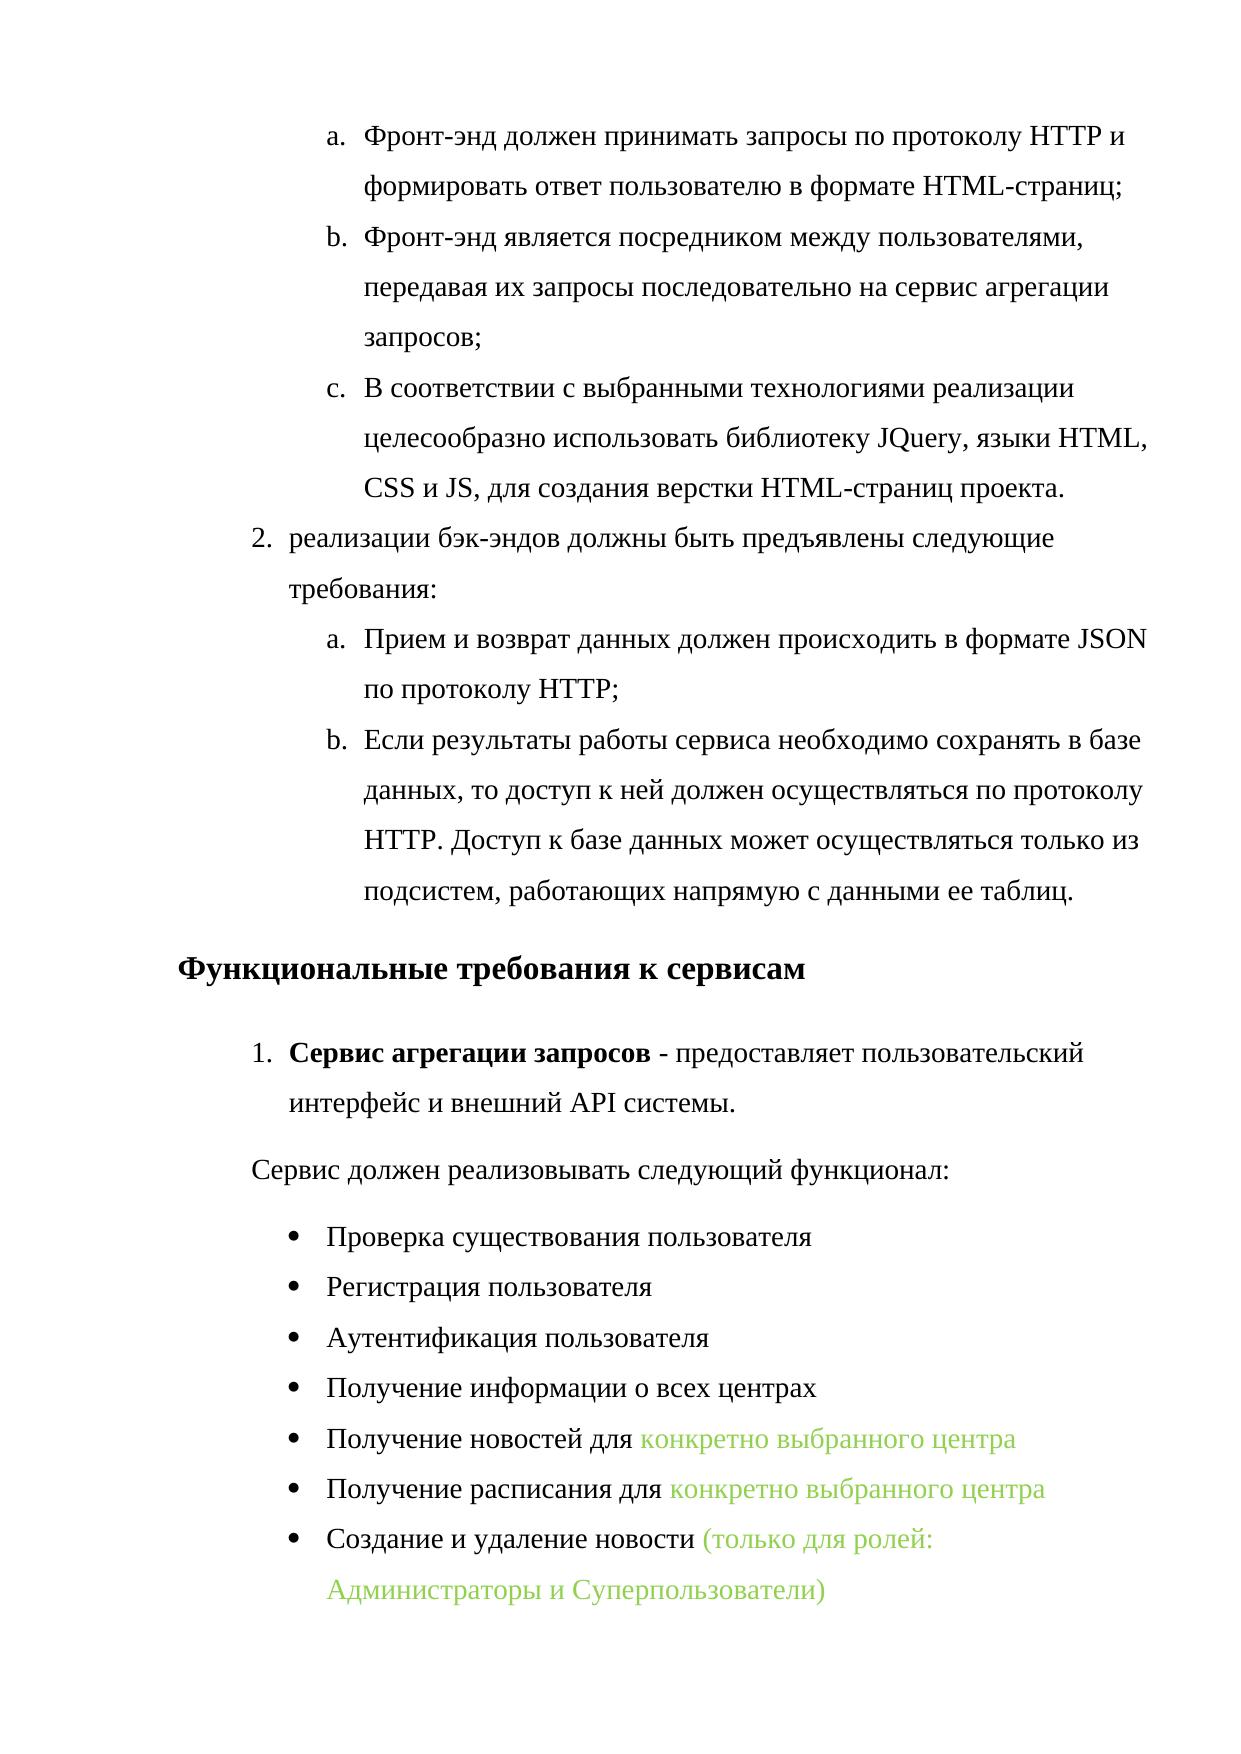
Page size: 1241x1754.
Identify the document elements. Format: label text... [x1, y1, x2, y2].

list Получение новостей для конкретно выбранного центра [288, 1421, 1152, 1454]
list Получение расписания для конкретно выбранного центра [288, 1471, 1152, 1505]
list Создание и удаление новости (только для ролей: Администраторы и Суперпользователи) [288, 1522, 1152, 1606]
list Проверка существования пользователя [288, 1219, 1152, 1253]
list Аутентификация пользователя [288, 1320, 1152, 1353]
list Фронт-энд является посредником между пользователями, передавая их запросы последовательно на сервис агрегации запросов; [326, 219, 1152, 353]
list Прием и возврат данных должен происходить в формате JSON по протоколу HTTP; [326, 621, 1152, 705]
list В соответствии с выбранными технологиями реализации целесообразно использовать библиотеку JQuery, языки HTML, CSS и JS, для создания верстки HTML-страниц проекта. [326, 370, 1152, 504]
list Фронт-энд должен принимать запросы по протоколу HTTP и формировать ответ пользователю в формате HTML-страниц; [326, 118, 1152, 202]
list реализации бэк-эндов должны быть предъявлены следующие требования: [251, 521, 1152, 604]
text Сервис должен реализовывать следующий функционал: [177, 1152, 1152, 1186]
list Сервис агрегации запросов - предоставляет пользовательский интерфейс и внешний API системы. [251, 1035, 1152, 1119]
list Регистрация пользователя [288, 1269, 1152, 1303]
subtitle Функциональные требования к сервисам [177, 948, 1152, 986]
list Если результаты работы сервиса необходимо сохранять в базе данных, то доступ к ней должен осуществляться по протоколу HTTP. Доступ к базе данных может осуществляться только из подсистем, работающих напрямую с данными ее таблиц. [326, 722, 1152, 906]
list Получение информации о всех центрах [288, 1370, 1152, 1404]
